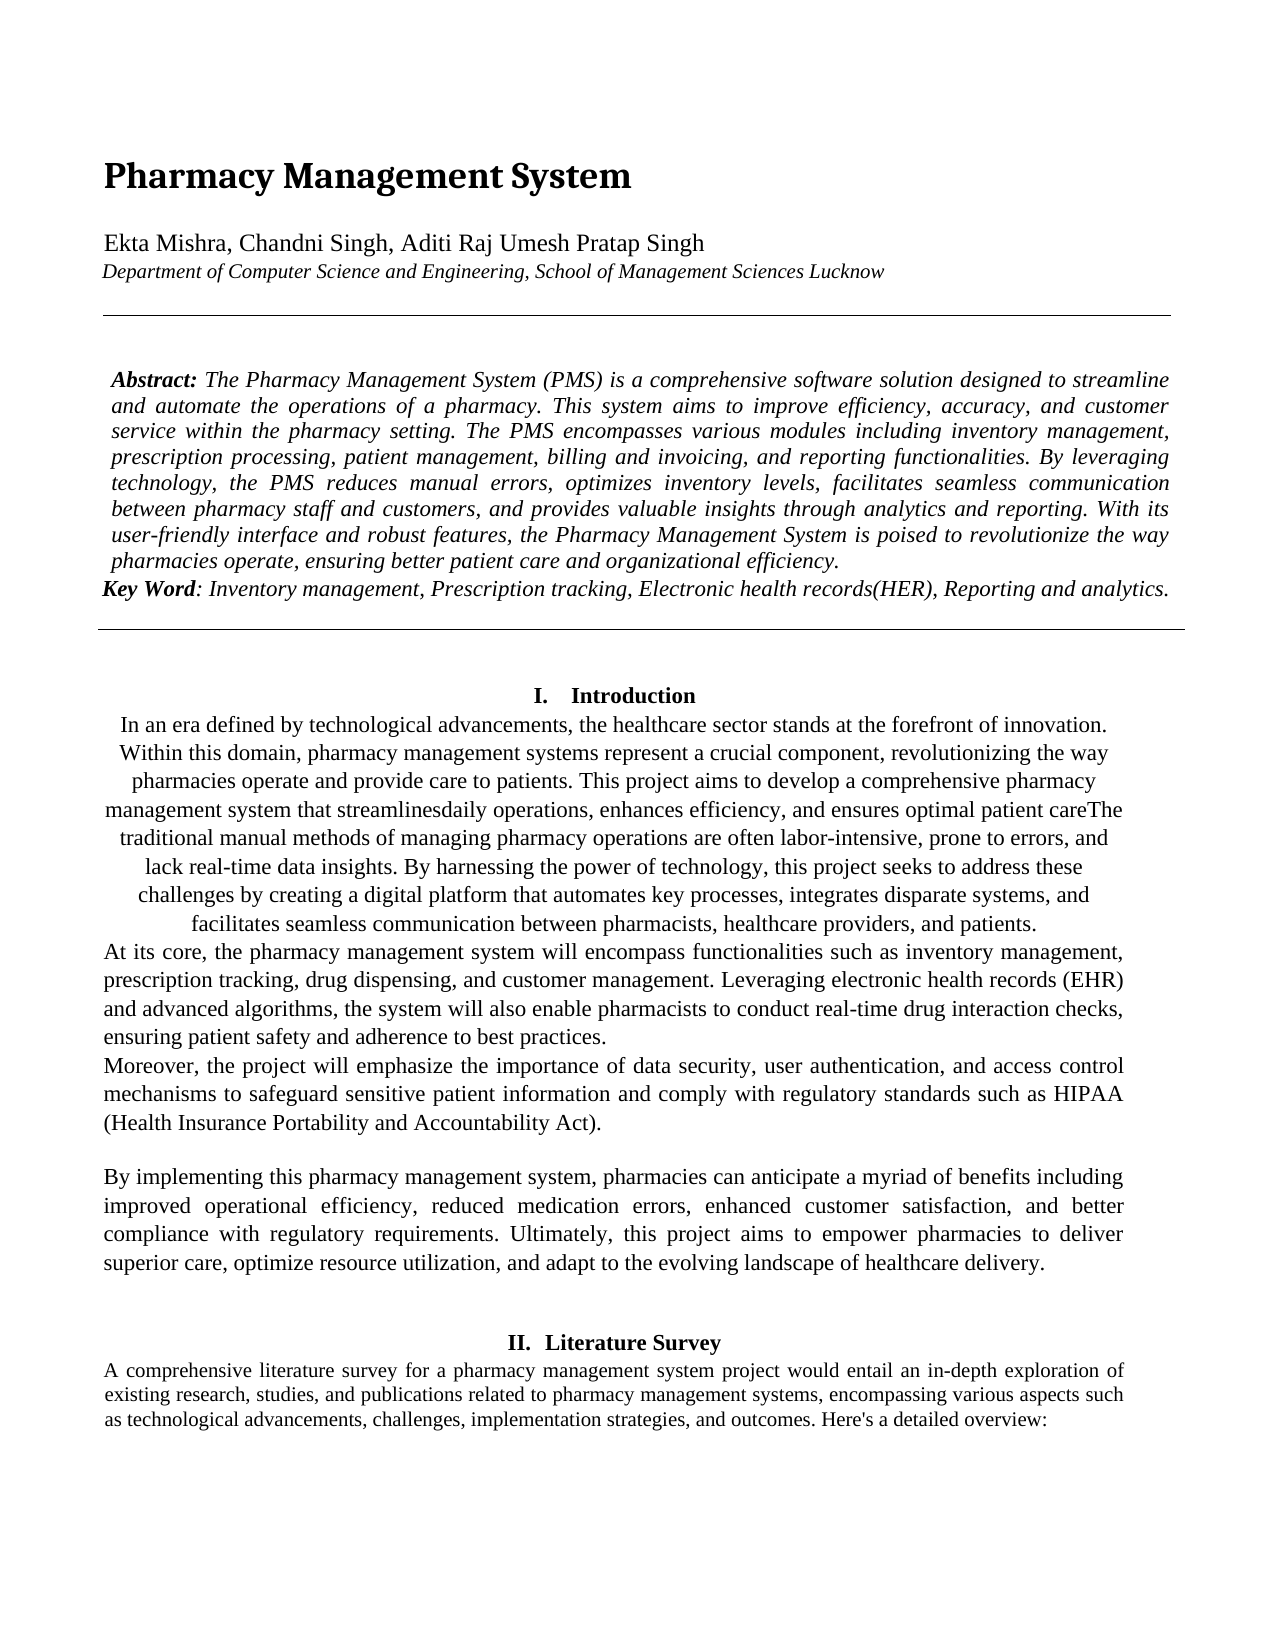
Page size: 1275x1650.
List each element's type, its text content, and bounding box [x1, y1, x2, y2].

subtitle Moreover, the project will emphasize the importance of data security, user authentication, and access control mechanisms to safeguard sensitive patient information and comply with regulatory standards such as HIPAA (Health Insurance Portability and Accountability Act). [103, 1052, 1126, 1135]
text Key Word: Inventory management, Prescription tracking, Electronic health records(HER), Reporting and analytics. [102, 575, 1173, 601]
text Abstract: The Pharmacy Management System (PMS) is a comprehensive software solution designed to streamline and automate the operations of a pharmacy. This system aims to improve efficiency, accuracy, and customer service within the pharmacy setting. The PMS encompasses various modules including inventory management, prescription processing, patient management, billing and invoicing, and reporting functionalities. By leveraging technology, the PMS reduces manual errors, optimizes inventory levels, facilitates seamless communication between pharmacy staff and customers, and provides valuable insights through analytics and reporting. With its user-friendly interface and robust features, the Pharmacy Management System is poised to revolutionize the way pharmacies operate, ensuring better patient care and organizational efficiency. [111, 367, 1173, 573]
subtitle By implementing this pharmacy management system, pharmacies can anticipate a myriad of benefits including improved operational efficiency, reduced medication errors, enhanced customer satisfaction, and better compliance with regulatory requirements. Ultimately, this project aims to empower pharmacies to deliver superior care, optimize resource utilization, and adapt to the evolving landscape of healthcare delivery. [103, 1163, 1126, 1275]
subtitle Literature Survey [103, 1329, 1125, 1355]
subtitle At its core, the pharmacy management system will encompass functionalities such as inventory management, prescription tracking, drug dispensing, and customer management. Leveraging electronic health records (EHR) and advanced algorithms, the system will also enable pharmacists to conduct real-time drug interaction checks, ensuring patient safety and adherence to best practices. [103, 938, 1126, 1050]
text Pharmacy Management System [103, 155, 1173, 198]
text A comprehensive literature survey for a pharmacy management system project would entail an in-depth exploration of existing research, studies, and publications related to pharmacy management systems, encompassing various aspects such as technological advancements, challenges, implementation strategies, and outcomes. Here's a detailed overview: [103, 1357, 1125, 1431]
subtitle Introduction [103, 682, 1126, 708]
text Department of Computer Science and Engineering, School of Management Sciences Lucknow [102, 259, 1173, 283]
text Ekta Mishra, Chandni Singh, Aditi Raj Umesh Pratap Singh [103, 228, 1173, 257]
subtitle In an era defined by technological advancements, the healthcare sector stands at the forefront of innovation. Within this domain, pharmacy management systems represent a crucial component, revolutionizing the way pharmacies operate and provide care to patients. This project aims to develop a comprehensive pharmacy management system that streamlinesdaily operations, enhances efficiency, and ensures optimal patient careThe traditional manual methods of managing pharmacy operations are often labor-intensive, prone to errors, and lack real-time data insights. By harnessing the power of technology, this project seeks to address these challenges by creating a digital platform that automates key processes, integrates disparate systems, and facilitates seamless communication between pharmacists, healthcare providers, and patients. [103, 711, 1126, 936]
